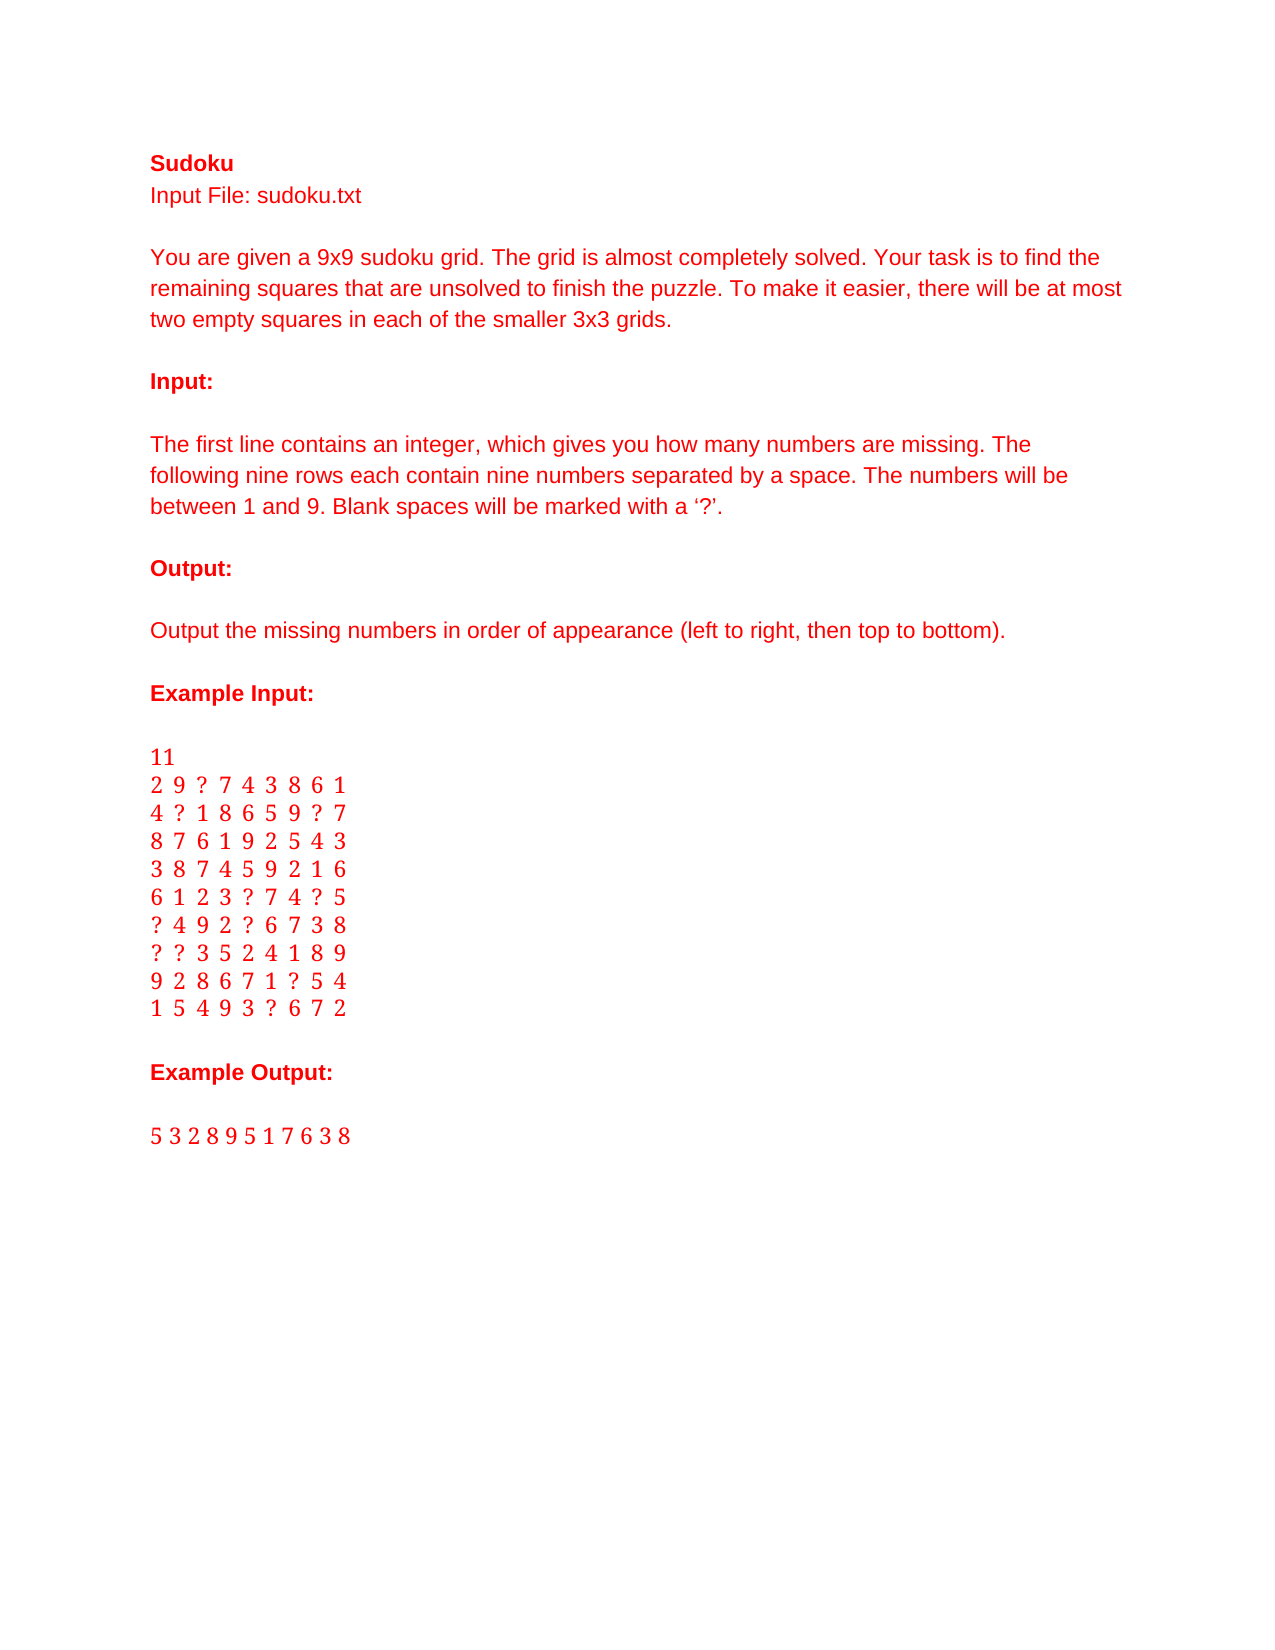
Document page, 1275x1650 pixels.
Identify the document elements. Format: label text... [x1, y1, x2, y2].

table_cell ? [305, 885, 328, 913]
table_header 2 [146, 774, 168, 800]
table_cell 2 [168, 969, 191, 997]
table_cell 6 [214, 969, 237, 997]
table_cell 7 [237, 969, 259, 997]
table_cell 2 [260, 828, 282, 856]
table_cell 7 [328, 800, 351, 828]
subtitle Sudoku [150, 150, 1139, 177]
table_cell 9 [283, 800, 305, 828]
table_header 4 [237, 774, 259, 800]
table_header 1 [328, 774, 351, 800]
table_cell 4 [168, 913, 191, 941]
table_cell ? [146, 913, 168, 941]
table_cell 9 [260, 856, 282, 884]
table_cell 6 [283, 997, 305, 1023]
table_cell 5 [260, 800, 282, 828]
text 11 [150, 741, 1139, 772]
table_cell 1 [191, 800, 214, 828]
table_cell 9 [146, 969, 168, 997]
text Input File: sudoku.txt [150, 182, 1139, 208]
table_cell 1 [305, 856, 328, 884]
table_cell 8 [191, 969, 214, 997]
text 5 3 2 8 9 5 1 7 6 3 8 [150, 1120, 1139, 1151]
table_cell 1 [283, 941, 305, 969]
table_cell 9 [328, 941, 351, 969]
table_header 7 [214, 774, 237, 800]
table_cell 6 [260, 913, 282, 941]
table_cell 6 [191, 828, 214, 856]
subtitle Output: [150, 554, 1139, 581]
table_cell 2 [214, 913, 237, 941]
table_cell 3 [328, 828, 351, 856]
table_cell 5 [237, 856, 259, 884]
table_cell ? [146, 941, 168, 969]
table_header 8 [283, 774, 305, 800]
text Output the missing numbers in order of appearance (left to right, then top to bottom). [150, 617, 1139, 643]
table_cell 3 [237, 997, 259, 1023]
table_cell ? [260, 997, 282, 1023]
table_cell ? [305, 800, 328, 828]
table_cell 5 [168, 997, 191, 1023]
table_cell 2 [328, 997, 351, 1023]
table_cell 1 [146, 997, 168, 1023]
table_cell 7 [305, 997, 328, 1023]
table_cell ? [237, 885, 259, 913]
subtitle Example Output: [150, 1059, 1139, 1085]
table_cell ? [237, 913, 259, 941]
table_cell 3 [214, 885, 237, 913]
table_cell 9 [214, 997, 237, 1023]
table_cell 5 [328, 885, 351, 913]
table_cell ? [168, 941, 191, 969]
table_cell 7 [168, 828, 191, 856]
table_cell 7 [283, 913, 305, 941]
table_cell 8 [214, 800, 237, 828]
table_cell 1 [168, 885, 191, 913]
table_cell 4 [283, 885, 305, 913]
table_cell 6 [146, 885, 168, 913]
table_cell 4 [191, 997, 214, 1023]
table_cell 4 [328, 969, 351, 997]
table_cell ? [283, 969, 305, 997]
table_header 6 [305, 774, 328, 800]
table_cell 9 [237, 828, 259, 856]
subtitle Example Input: [150, 679, 1139, 706]
table_cell 2 [191, 885, 214, 913]
text You are given a 9x9 sudoku grid. The grid is almost completely solved. Your task is to find the remaining squares that are unsolved to finish the puzzle. To make it easier, there will be at most two empty squares in each of the smaller 3x3 grids. [150, 244, 1139, 332]
table_cell 8 [305, 941, 328, 969]
table_cell 8 [146, 828, 168, 856]
table_cell 6 [328, 856, 351, 884]
table_cell 4 [214, 856, 237, 884]
table_cell 8 [328, 913, 351, 941]
table_header 9 [168, 774, 191, 800]
table_cell 6 [237, 800, 259, 828]
table_header 3 [260, 774, 282, 800]
table_cell 3 [191, 941, 214, 969]
subtitle Input: [150, 368, 1139, 394]
table_cell 3 [305, 913, 328, 941]
table_cell 8 [168, 856, 191, 884]
table_cell 7 [191, 856, 214, 884]
table_cell ? [168, 800, 191, 828]
text The first line contains an integer, which gives you how many numbers are missing. The following nine rows each contain nine numbers separated by a space. The numbers will be between 1 and 9. Blank spaces will be marked with a ‘?’. [150, 431, 1110, 519]
table_cell 3 [146, 856, 168, 884]
table_cell 1 [214, 828, 237, 856]
table_cell 9 [191, 913, 214, 941]
table_cell 2 [283, 856, 305, 884]
table_cell 2 [237, 941, 259, 969]
table_header ? [191, 774, 214, 800]
table_cell 1 [260, 969, 282, 997]
table_cell 5 [214, 941, 237, 969]
table_cell 7 [260, 885, 282, 913]
table_cell 5 [283, 828, 305, 856]
table_cell 4 [146, 800, 168, 828]
table_cell 4 [260, 941, 282, 969]
table_cell 5 [305, 969, 328, 997]
table_cell 4 [305, 828, 328, 856]
